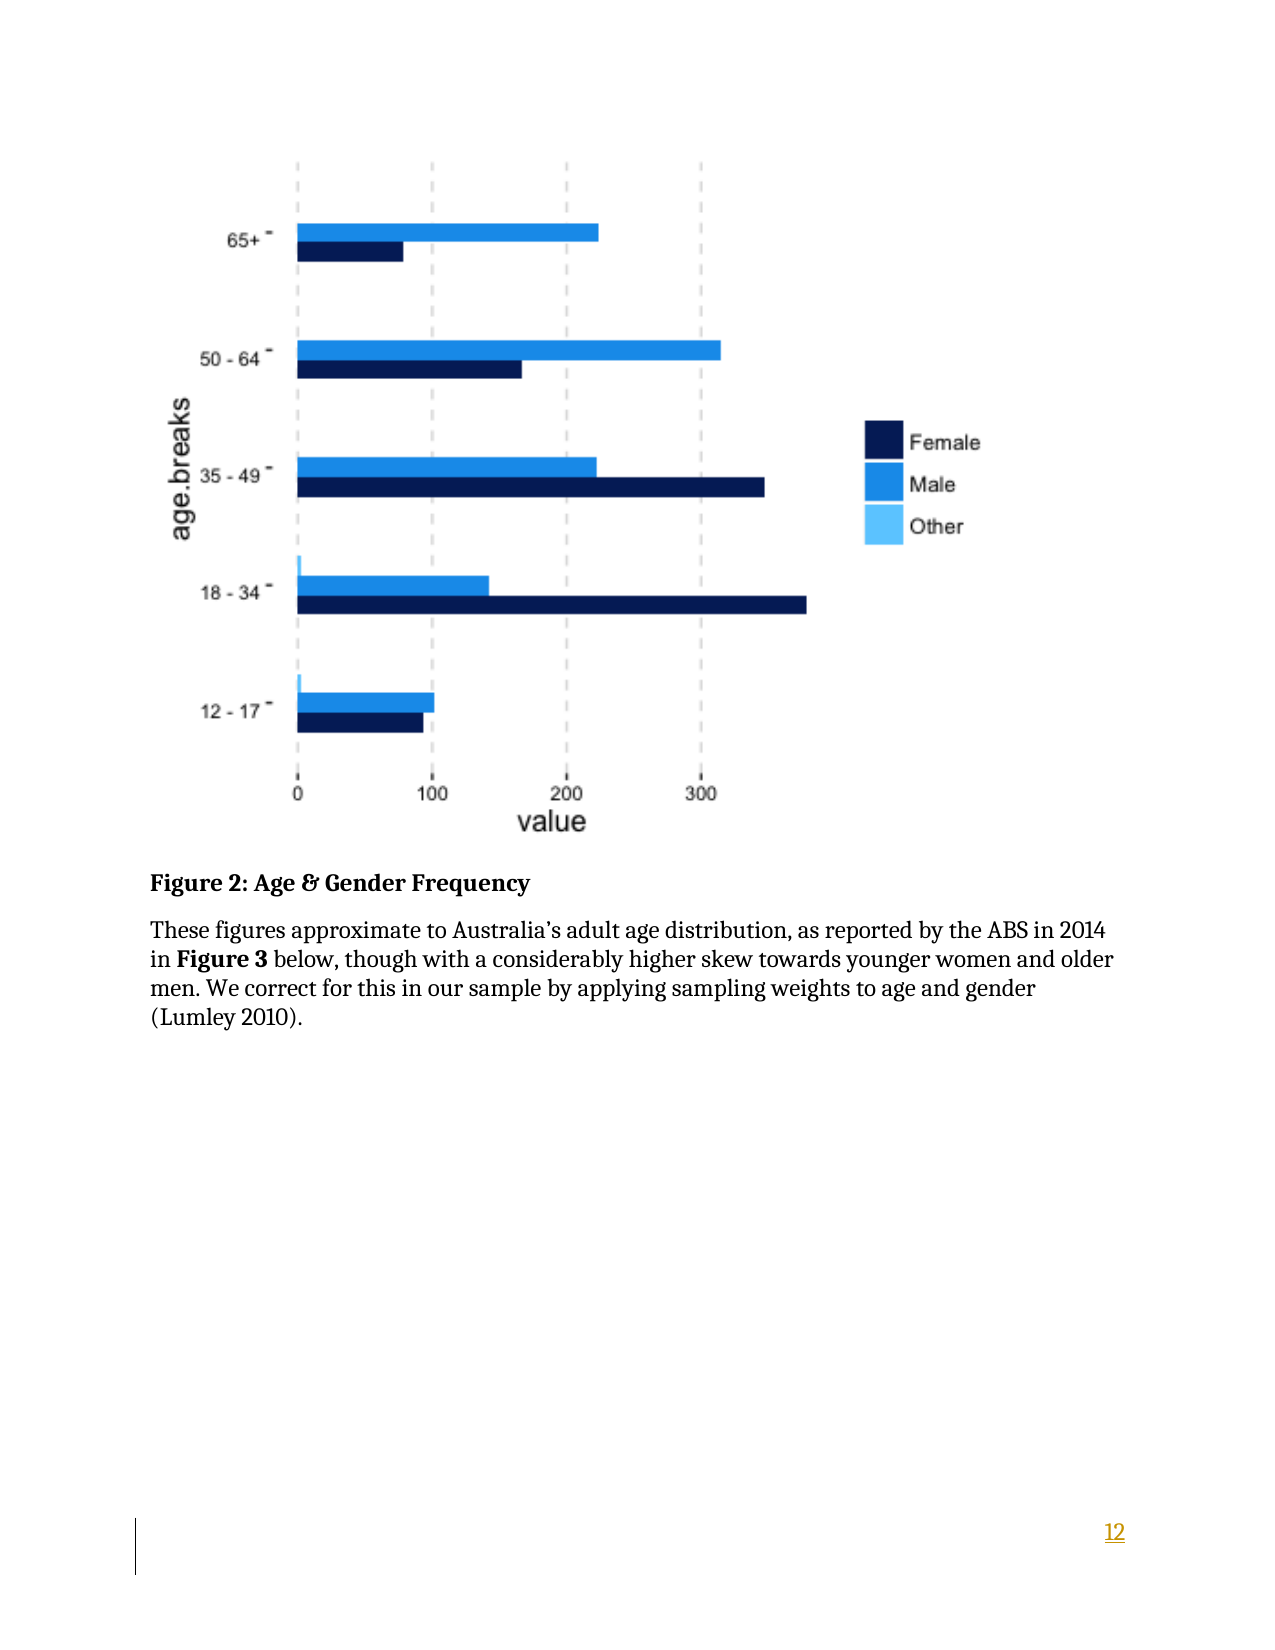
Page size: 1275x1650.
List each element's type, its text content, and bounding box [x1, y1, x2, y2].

text These figures approximate to Australia’s adult age distribution, as reported by the ABS in 2014 in Figure 3 below, though with a considerably higher skew towards younger women and older men. We correct for this in our sample by applying sampling weights to age and gender (Lumley 2010). [150, 916, 1125, 1031]
text Figure 2: Age & Gender Frequency [150, 869, 1125, 897]
picture [150, 150, 1025, 850]
